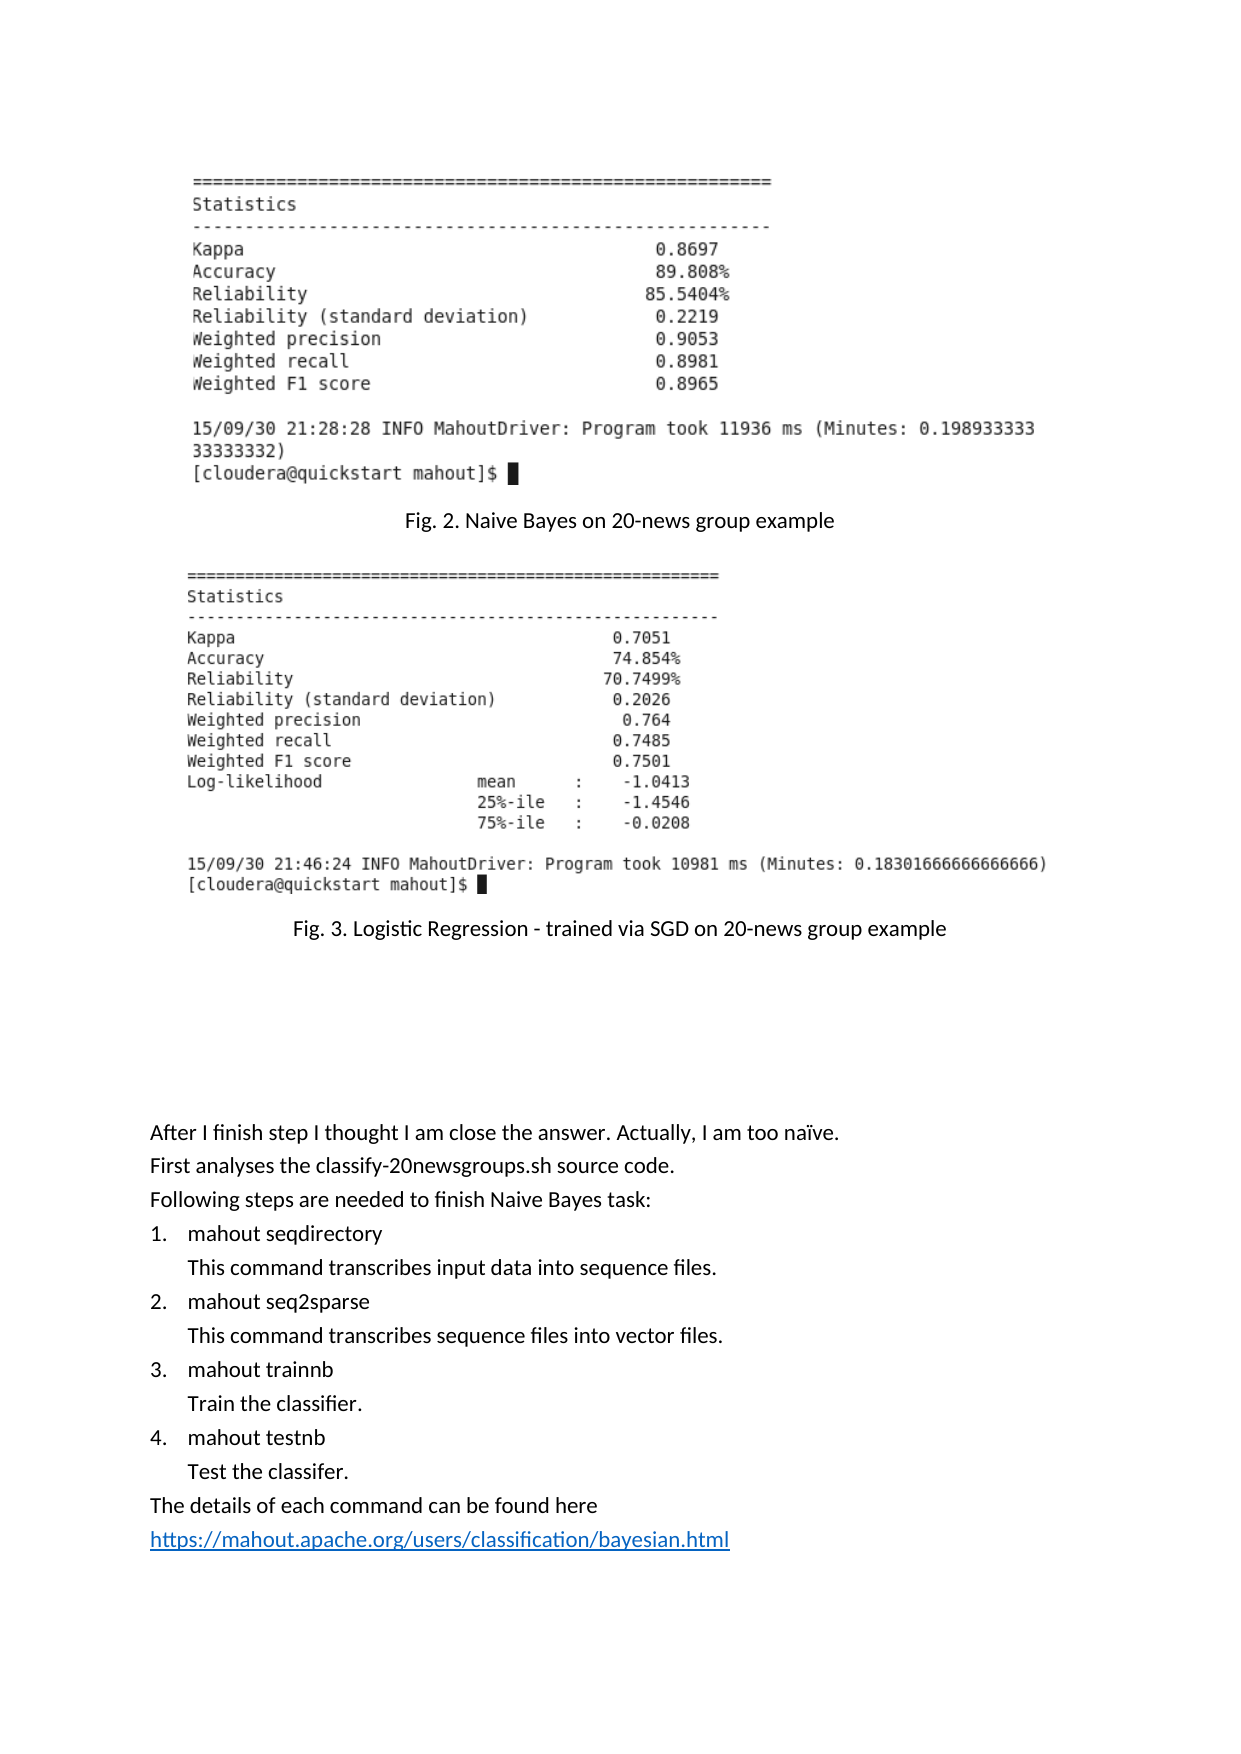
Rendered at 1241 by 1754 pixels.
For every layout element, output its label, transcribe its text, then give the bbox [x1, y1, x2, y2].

text https://mahout.apache.org/users/classification/bayesian.html [150, 1522, 1090, 1556]
text Following steps are needed to finish Naive Bayes task: [150, 1183, 1090, 1217]
list mahout trainnb [150, 1352, 1090, 1386]
list mahout seqdirectory [150, 1217, 1090, 1251]
list mahout seq2sparse [150, 1284, 1090, 1318]
picture [193, 163, 1047, 485]
list This command transcribes input data into sequence files. [187, 1251, 1090, 1284]
list This command transcribes sequence files into vector files. [187, 1318, 1090, 1352]
list Train the classifier. [187, 1386, 1090, 1420]
list mahout testnb [150, 1420, 1090, 1454]
picture [187, 571, 1053, 894]
text First analyses the classify-20newsgroups.sh source code. [150, 1149, 1090, 1183]
text After I finish step I thought I am close the answer. Actually, I am too naïve. [150, 1115, 1090, 1149]
list Test the classifer. [187, 1454, 1090, 1488]
text The details of each command can be found here [150, 1488, 1090, 1522]
text Fig. 2. Naive Bayes on 20-news group example [150, 503, 1090, 537]
text Fig. 3. Logistic Regression - trained via SGD on 20-news group example [150, 911, 1090, 945]
